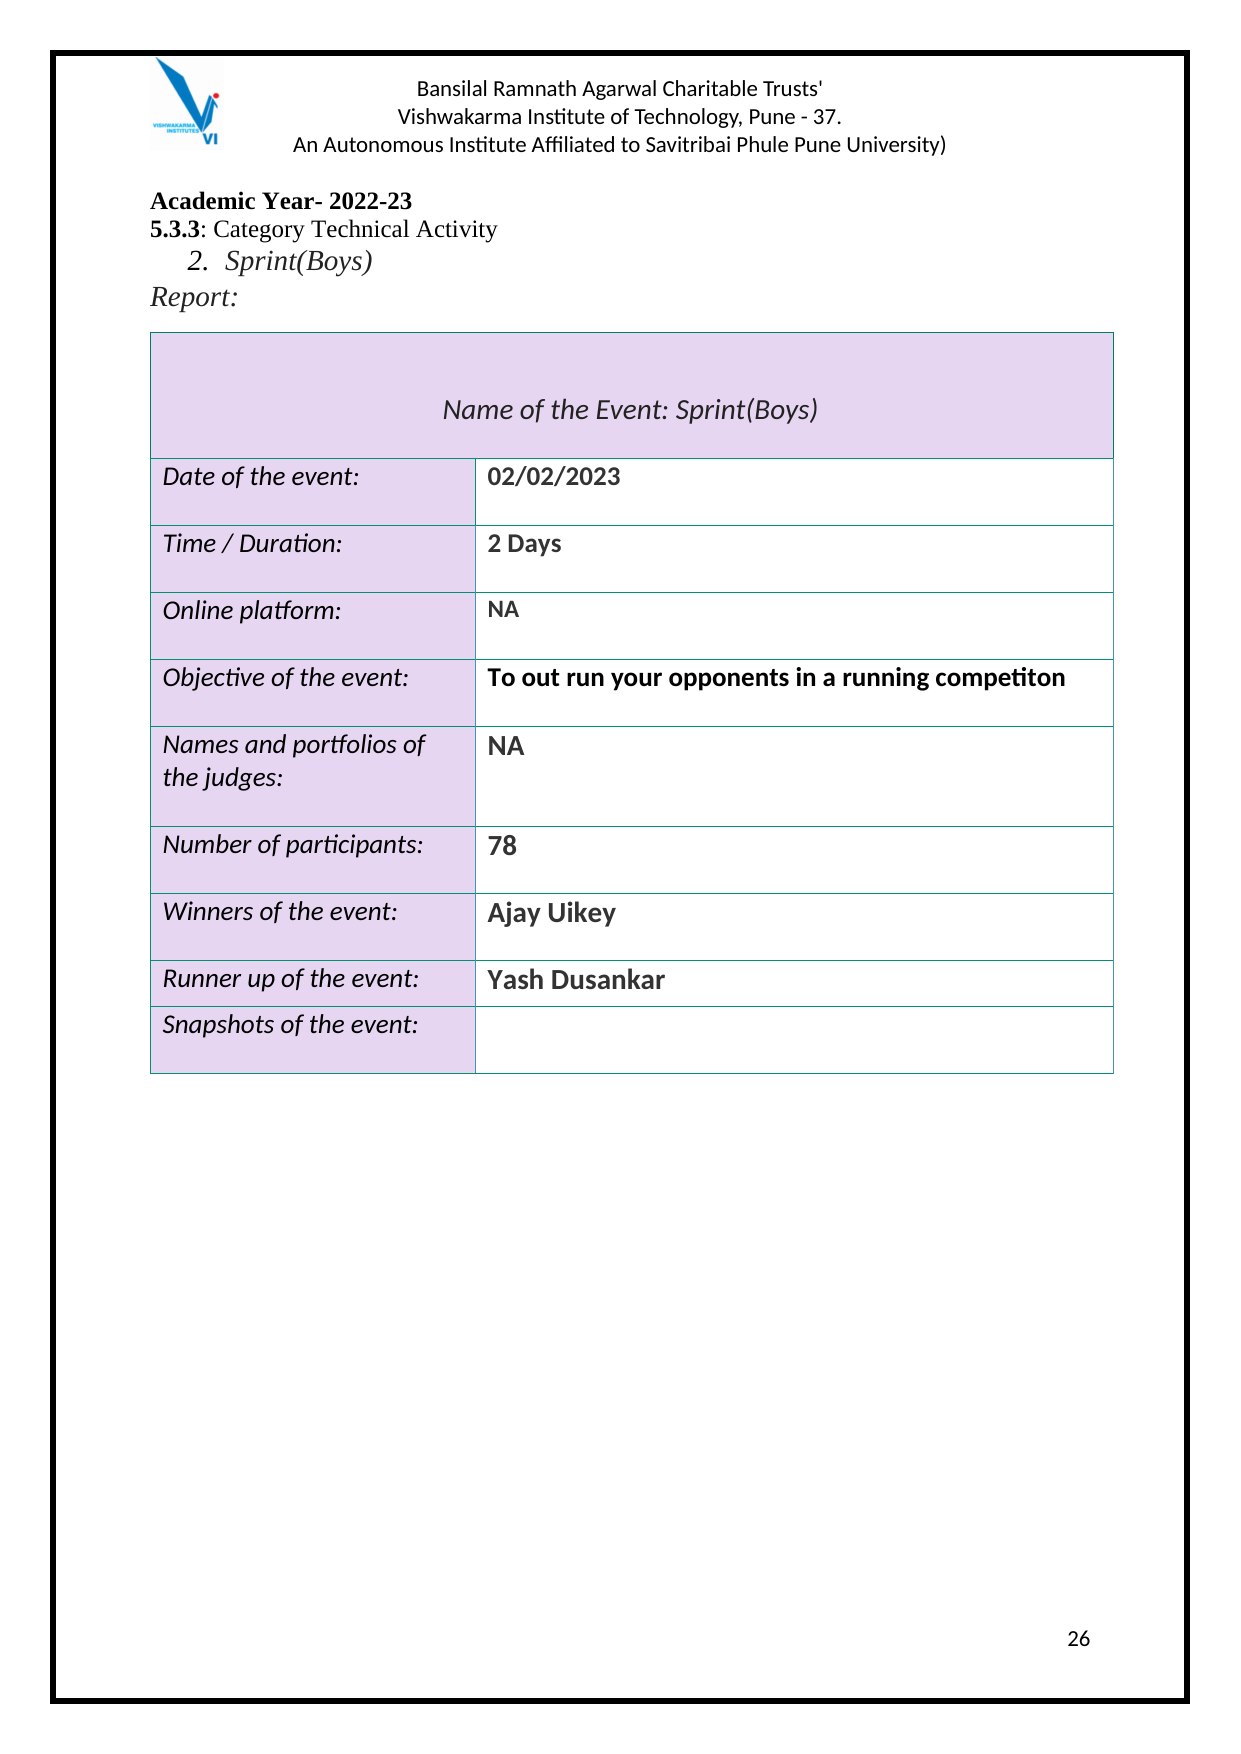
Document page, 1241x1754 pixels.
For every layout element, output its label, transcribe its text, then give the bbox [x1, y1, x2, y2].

table_cell Objective of the event: [151, 660, 475, 726]
table_cell Winners of the event: [151, 894, 475, 960]
table_cell Snapshots of the event: [151, 1007, 475, 1073]
table_cell 78 [476, 827, 1113, 893]
table_cell Online platform: [151, 593, 475, 659]
picture [150, 57, 224, 150]
table_cell Time / Duration: [151, 526, 475, 592]
table_cell Yash Dusankar [476, 961, 1113, 1006]
table_cell NA [476, 593, 1113, 659]
table_cell Names and portfolios of the judges: [151, 727, 475, 826]
table_cell Number of participants: [151, 827, 475, 893]
table_cell Date of the event: [151, 459, 475, 525]
table_cell [476, 1007, 1113, 1073]
table_cell NA [476, 727, 1113, 826]
table_cell 02/02/2023 [476, 459, 1113, 525]
table_header Name of the Event: Sprint(Boys) [151, 333, 1113, 458]
text Report: [150, 279, 1090, 313]
table_cell Runner up of the event: [151, 961, 475, 1006]
list Sprint(Boys) [187, 243, 1090, 277]
table_cell To out run your opponents in a running competiton [476, 660, 1113, 726]
table_cell 2 Days [476, 526, 1113, 592]
table_cell Ajay Uikey [476, 894, 1113, 960]
